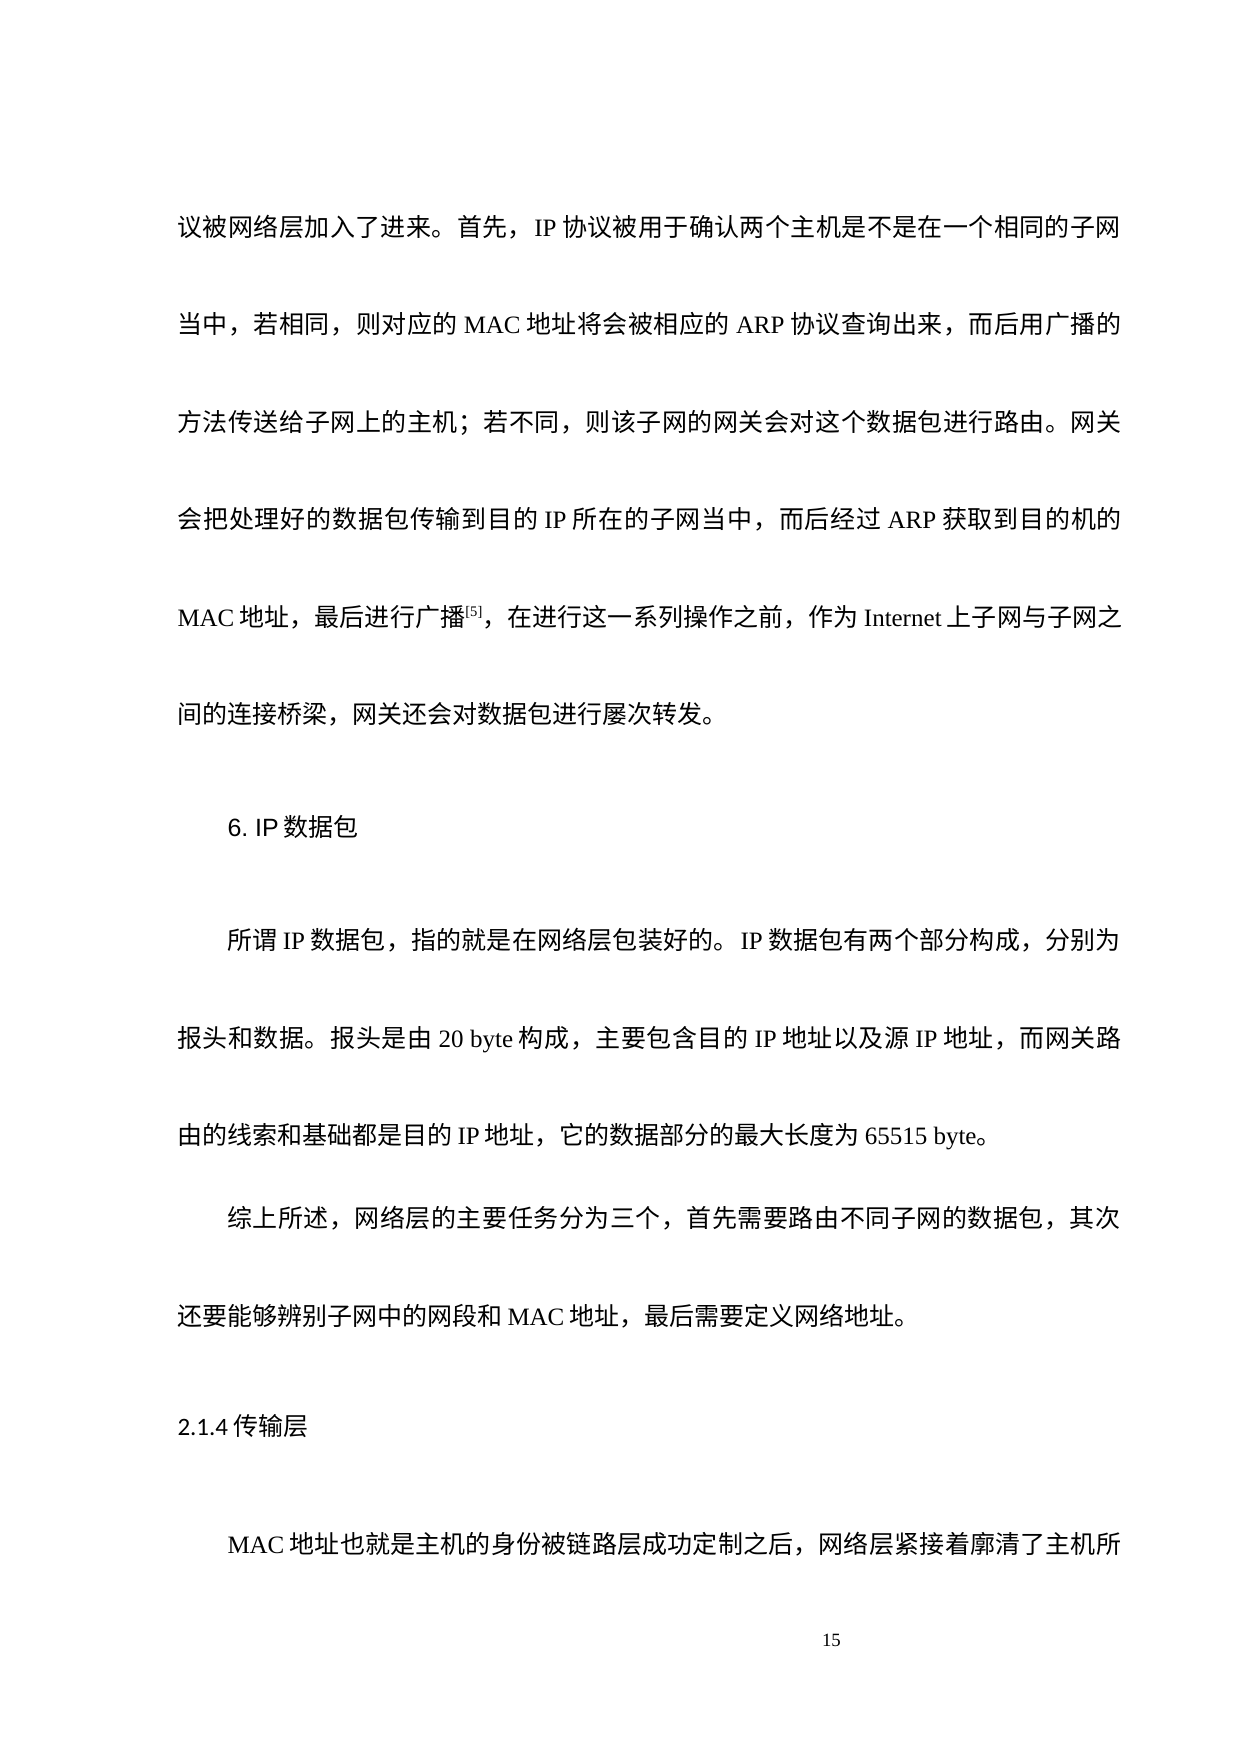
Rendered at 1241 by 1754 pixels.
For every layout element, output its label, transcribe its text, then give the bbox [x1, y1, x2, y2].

subtitle 2.1.4传输层 [177, 1392, 1122, 1457]
list 所谓IP数据包，指的就是在网络层包装好的。IP数据包有两个部分构成，分别为报头和数据。报头是由20 byte构成，主要包含目的IP地址以及源IP地址，而网关路由的线索和基础都是目的IP地址，它的数据部分的最大长度为65515 byte。 [177, 906, 1122, 1166]
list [177, 1510, 1122, 1575]
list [177, 193, 1122, 746]
subtitle IP数据包 [177, 793, 1122, 858]
list 综上所述，网络层的主要任务分为三个，首先需要路由不同子网的数据包，其次还要能够辨别子网中的网段和MAC地址，最后需要定义网络地址。 [177, 1184, 1122, 1347]
